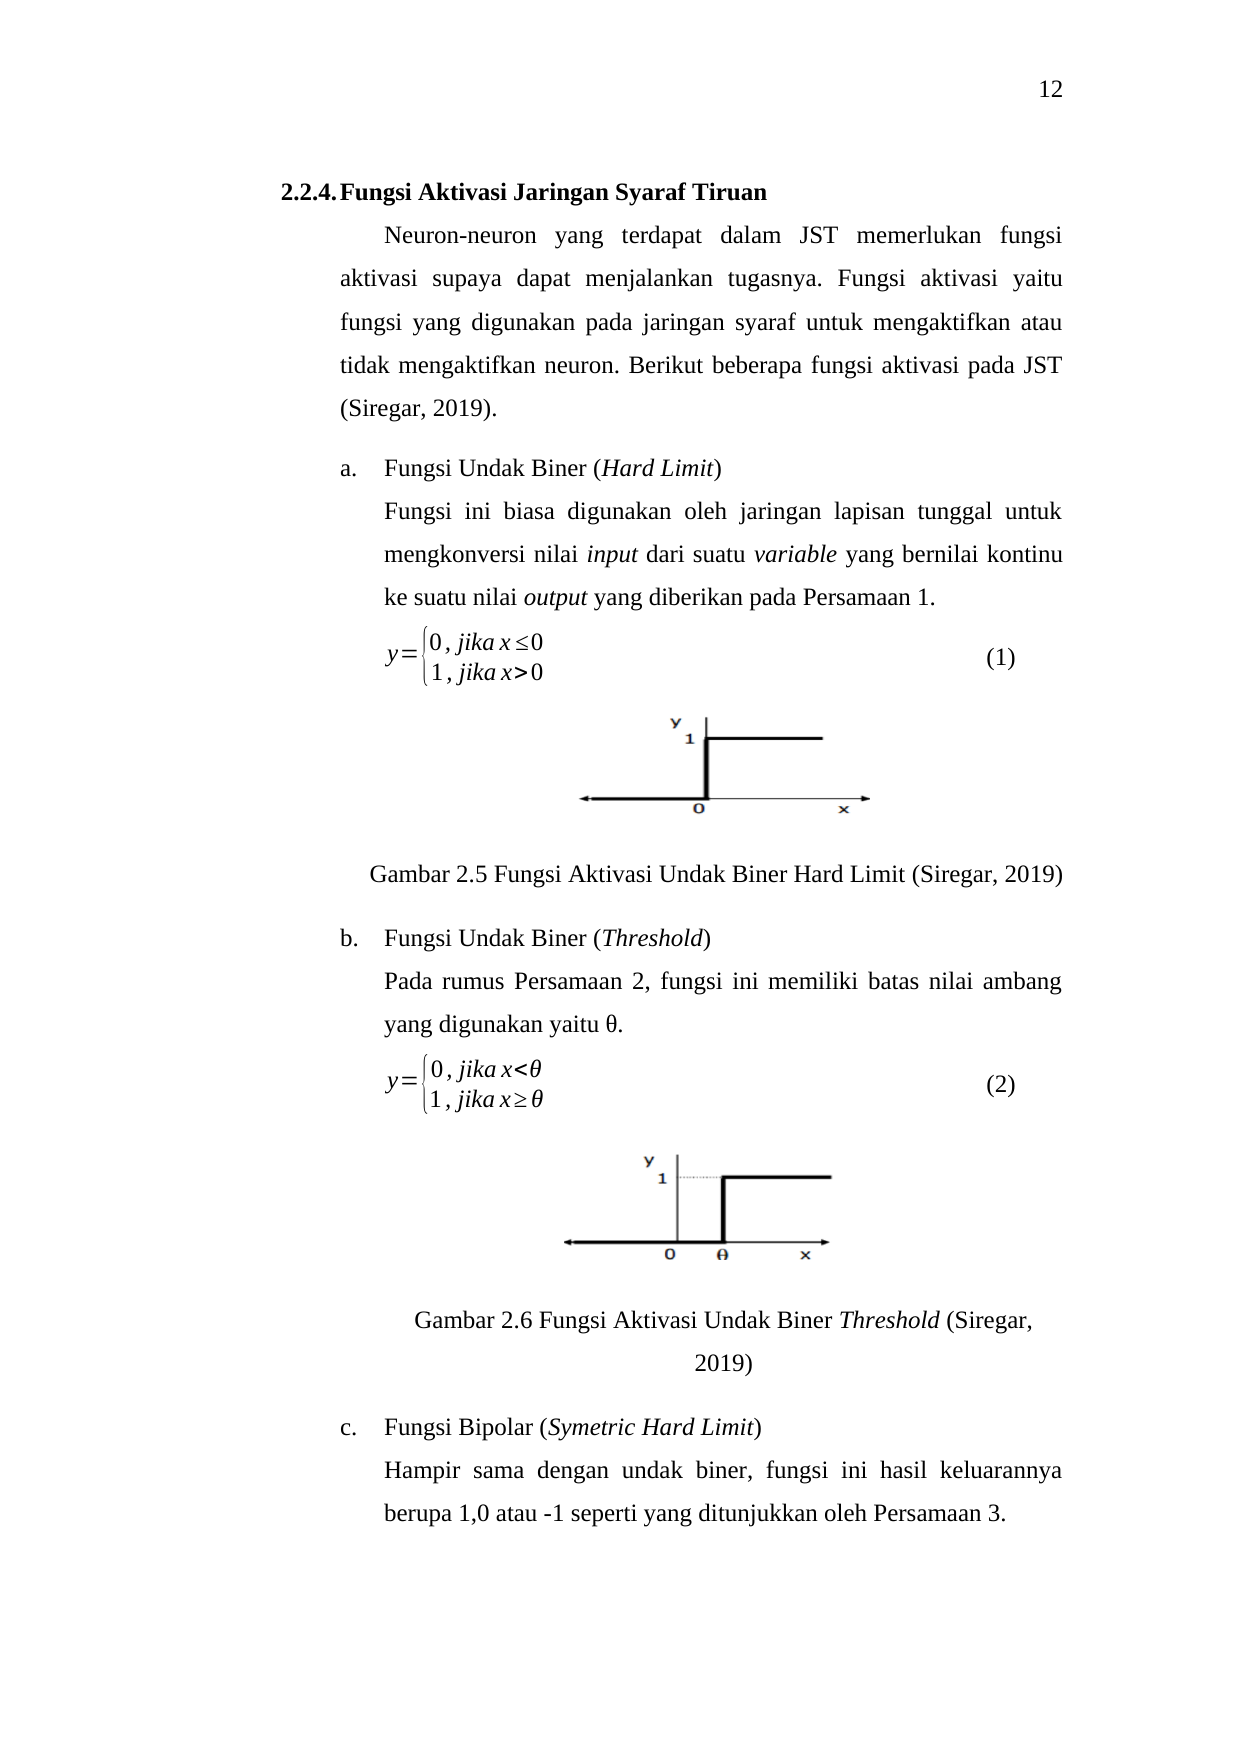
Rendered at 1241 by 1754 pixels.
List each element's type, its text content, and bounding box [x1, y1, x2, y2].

list Fungsi Bipolar (Symetric Hard Limit) [340, 1412, 1063, 1441]
list (1) [384, 625, 1063, 687]
list Hampir sama dengan undak biner, fungsi ini hasil keluarannya berupa 1,0 atau -1 seperti yang ditunjukkan oleh Persamaan 3. [384, 1455, 1063, 1527]
picture [542, 1129, 852, 1274]
list Fungsi Undak Biner (Hard Limit) [340, 453, 1063, 481]
picture [554, 701, 893, 829]
subtitle Fungsi Aktivasi Jaringan Syaraf Tiruan [281, 177, 1063, 206]
list Pada rumus Persamaan 2, fungsi ini memiliki batas nilai ambang yang digunakan yaitu θ. [384, 966, 1063, 1038]
text Neuron-neuron yang terdapat dalam JST memerlukan fungsi aktivasi supaya dapat menjalankan tugasnya. Fungsi aktivasi yaitu fungsi yang digunakan pada jaringan syaraf untuk mengaktifkan atau tidak mengaktifkan neuron. Berikut beberapa fungsi aktivasi pada JST (Siregar, 2019). [340, 220, 1063, 422]
list Fungsi ini biasa digunakan oleh jaringan lapisan tunggal untuk mengkonversi nilai input dari suatu variable yang bernilai kontinu ke suatu nilai output yang diberikan pada Persamaan 1. [384, 496, 1063, 611]
list (2) [384, 1052, 1063, 1115]
list Fungsi Undak Biner (Threshold) [340, 923, 1063, 952]
